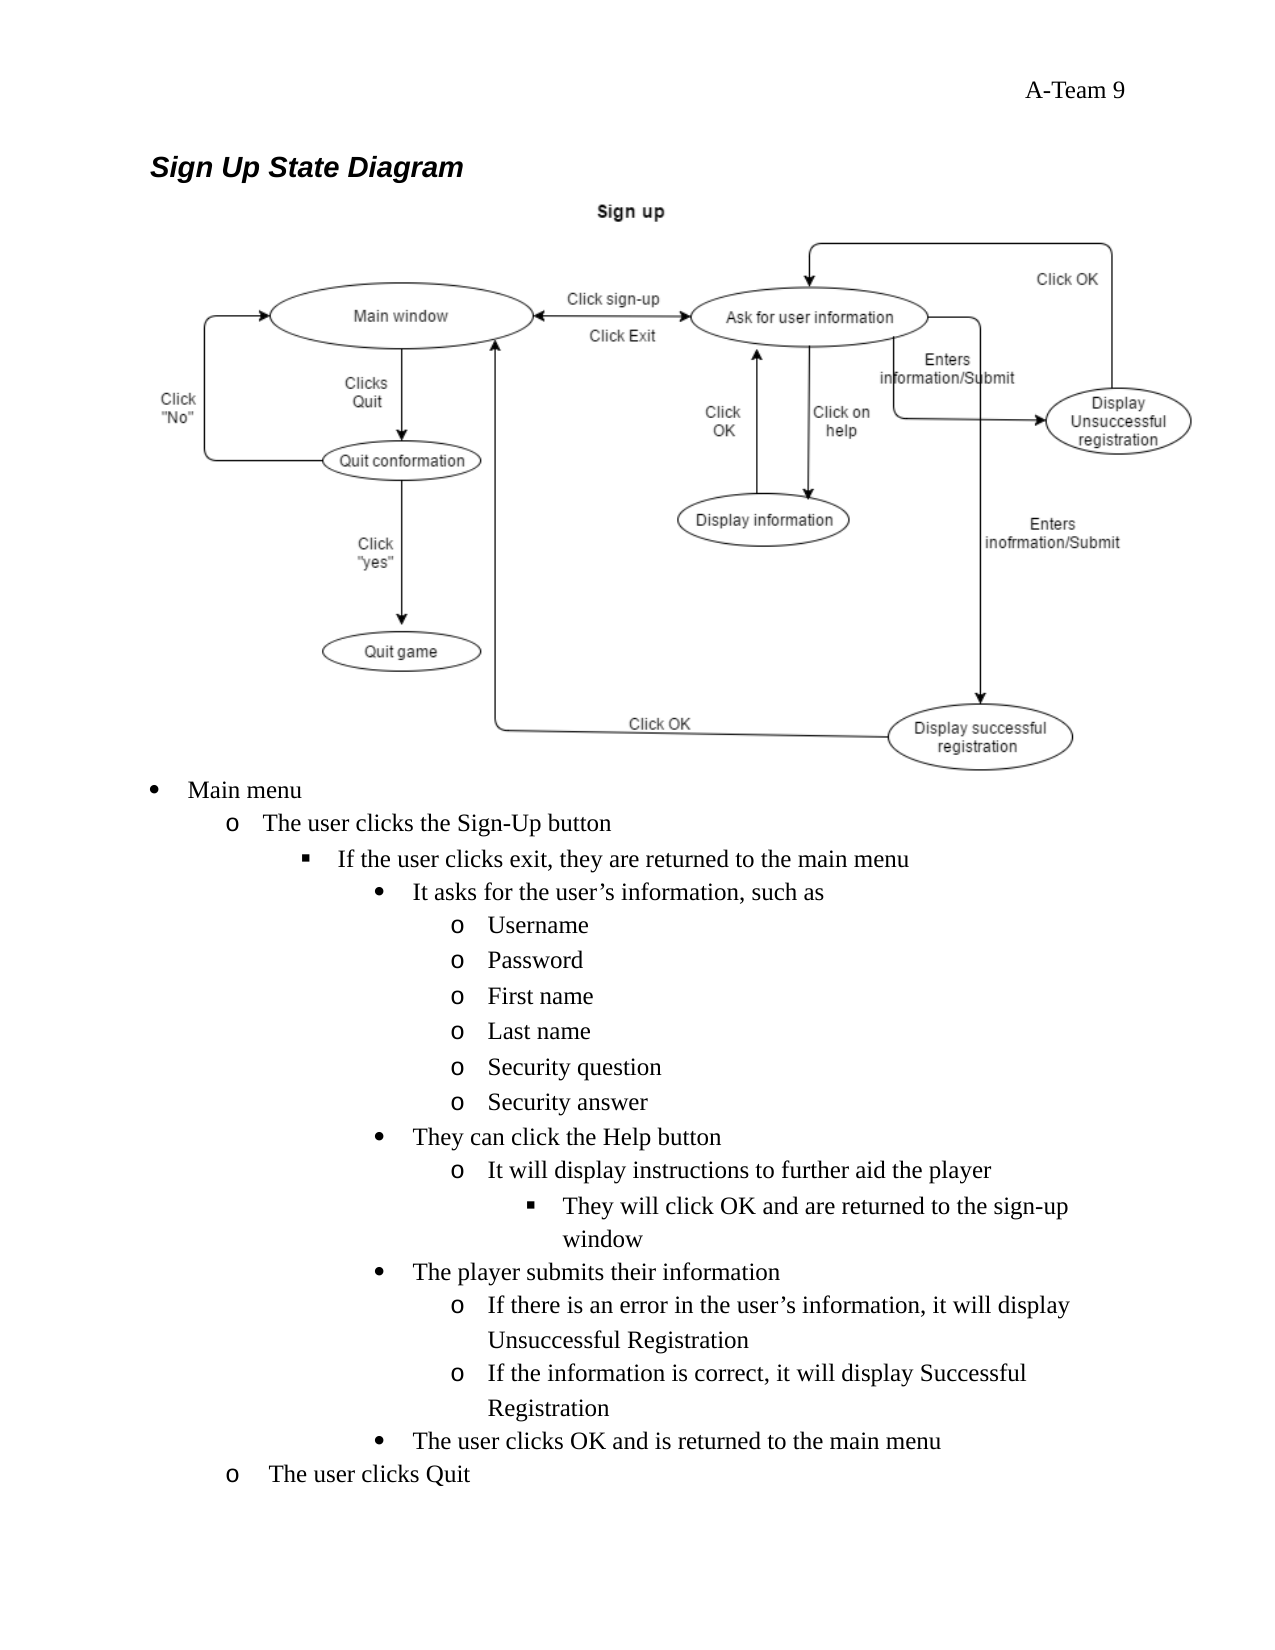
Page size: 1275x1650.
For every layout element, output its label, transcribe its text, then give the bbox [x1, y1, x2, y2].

list Last name [450, 1016, 1125, 1047]
list If the user clicks exit, they are returned to the main menu [300, 844, 1125, 873]
list The user clicks Quit [225, 1459, 1125, 1490]
list Security question [450, 1052, 1125, 1082]
list The user clicks the Sign-Up button [225, 808, 1125, 839]
list The player submits their information [375, 1257, 1125, 1286]
list Password [450, 945, 1125, 976]
list If there is an error in the user’s information, it will display Unsuccessful Registration [450, 1290, 1125, 1354]
list It will display instructions to further aid the player [450, 1155, 1125, 1186]
list It asks for the user’s information, such as [375, 877, 1125, 906]
list Main menu [150, 775, 1125, 804]
list If the information is correct, it will display Successful Registration [450, 1358, 1125, 1422]
list Security answer [450, 1087, 1125, 1118]
list They will click OK and are returned to the sign-up window [525, 1191, 1125, 1253]
list They can click the Help button [375, 1122, 1125, 1151]
list The user clicks OK and is returned to the main menu [375, 1426, 1125, 1455]
subtitle Sign Up State Diagram [150, 150, 1125, 183]
list First name [450, 981, 1125, 1012]
list Username [450, 910, 1125, 941]
